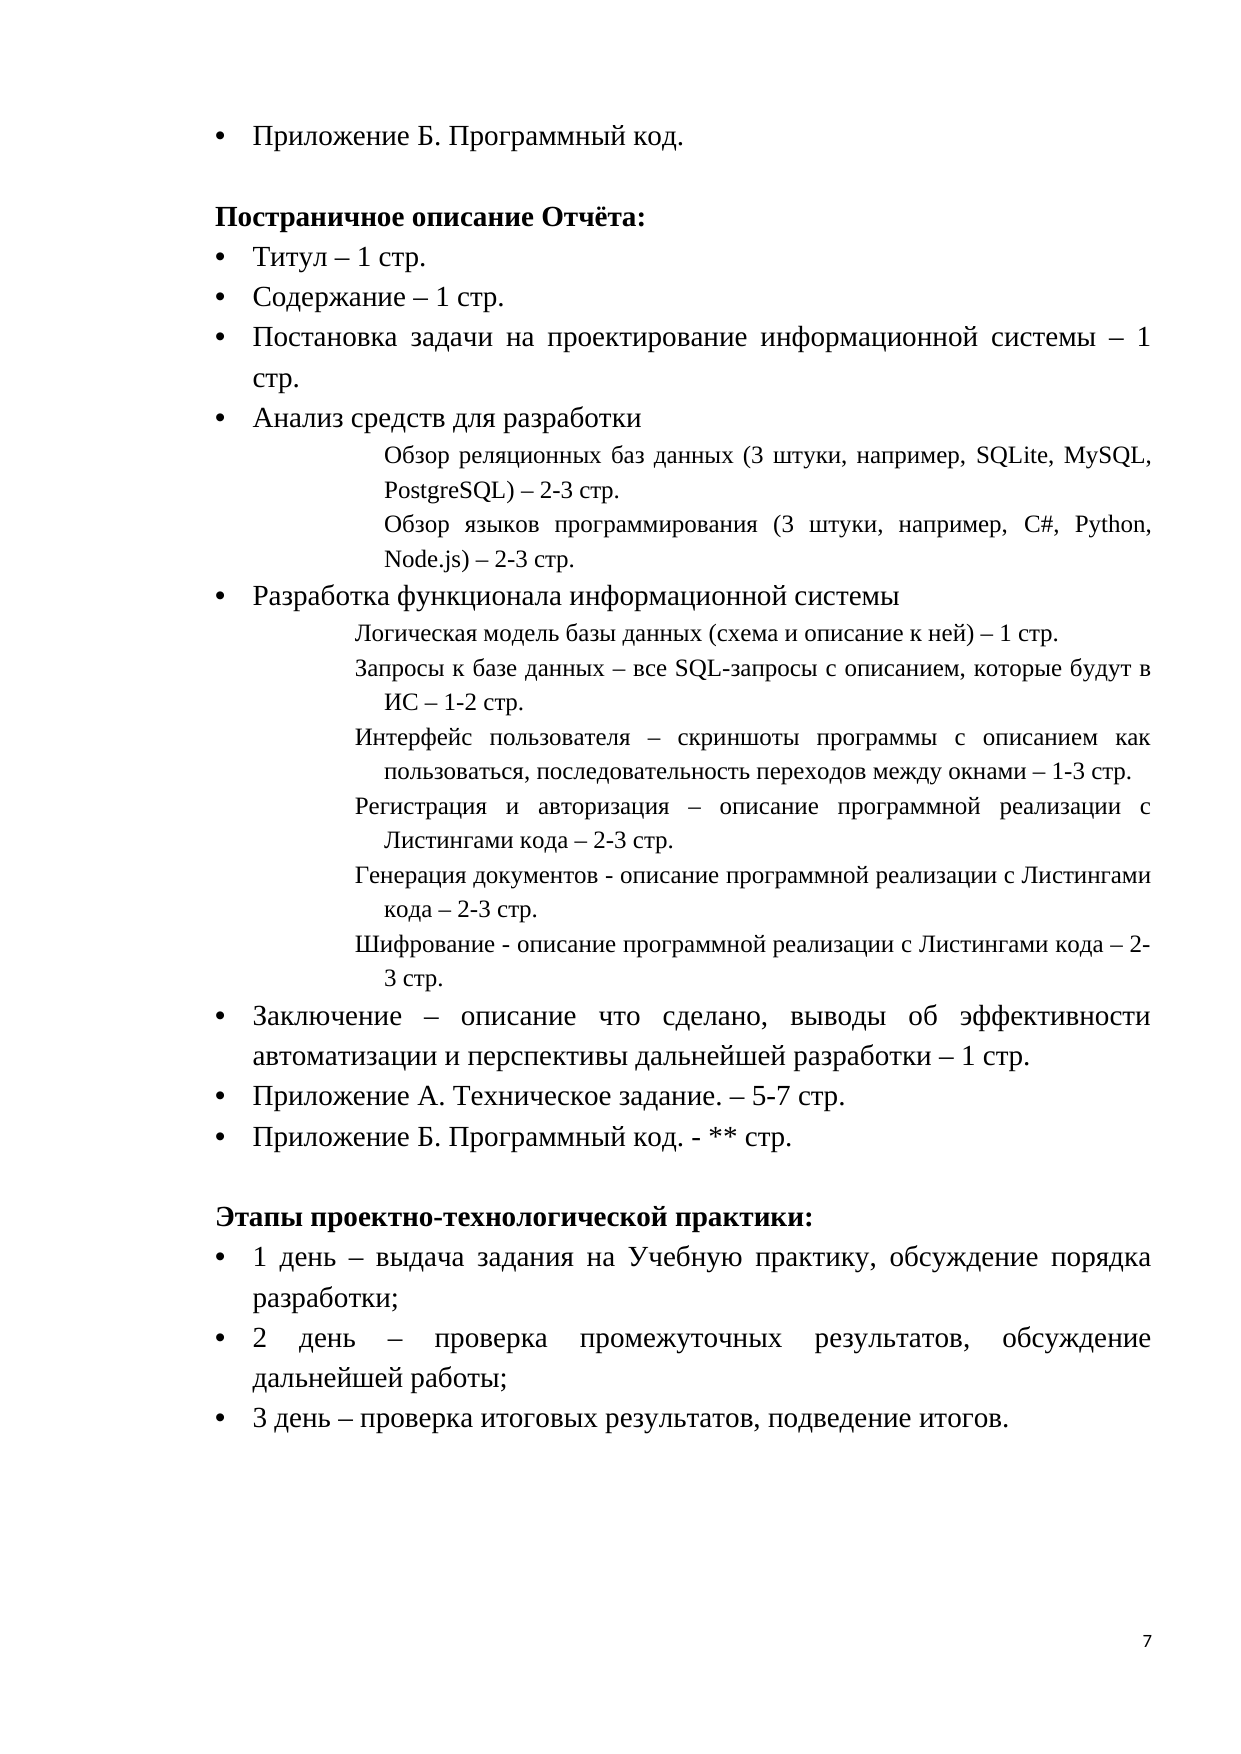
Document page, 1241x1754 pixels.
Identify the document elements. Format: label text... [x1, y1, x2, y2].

text Интерфейс пользователя – скриншоты программы с описанием как пользоваться, последовательность переходов между окнами – 1-3 стр. [354, 722, 1152, 785]
text Обзор языков программирования (3 штуки, например, C#, Python, Node.js) – 2-3 стр. [354, 509, 1152, 572]
text Регистрация и авторизация – описание программной реализации с Листингами кода – 2-3 стр. [354, 791, 1152, 854]
text Обзор реляционных баз данных (3 штуки, например, SQLite, MySQL, PostgreSQL) – 2-3 стр. [354, 440, 1152, 503]
list 2 день – проверка промежуточных результатов, обсуждение дальнейшей работы; [215, 1320, 1152, 1394]
text Генерация документов - описание программной реализации с Листингами кода – 2-3 стр. [354, 860, 1152, 923]
list Титул – 1 стр. [215, 239, 1152, 272]
text Этапы проектно-технологической практики: [177, 1199, 1152, 1233]
list Приложение Б. Программный код. [215, 118, 1152, 152]
list 1 день – выдача задания на Учебную практику, обсуждение порядка разработки; [215, 1239, 1152, 1313]
text Шифрование - описание программной реализации с Листингами кода – 2-3 стр. [354, 929, 1152, 992]
text Постраничное описание Отчёта: [177, 199, 1152, 232]
list Заключение – описание что сделано, выводы об эффективности автоматизации и перспективы дальнейшей разработки – 1 стр. [215, 998, 1152, 1072]
list Приложение А. Техническое задание. – 5-7 стр. [215, 1078, 1152, 1112]
text Логическая модель базы данных (схема и описание к ней) – 1 стр. [354, 618, 1152, 647]
list Приложение Б. Программный код. - ** стр. [215, 1119, 1152, 1152]
list Разработка функционала информационной системы [215, 578, 1152, 612]
list Содержание – 1 стр. [215, 279, 1152, 313]
list Анализ средств для разработки [215, 400, 1152, 434]
list 3 день – проверка итоговых результатов, подведение итогов. [215, 1400, 1152, 1434]
list Постановка задачи на проектирование информационной системы – 1 стр. [215, 319, 1152, 393]
text Запросы к базе данных – все SQL-запросы с описанием, которые будут в ИС – 1-2 стр. [354, 653, 1152, 716]
